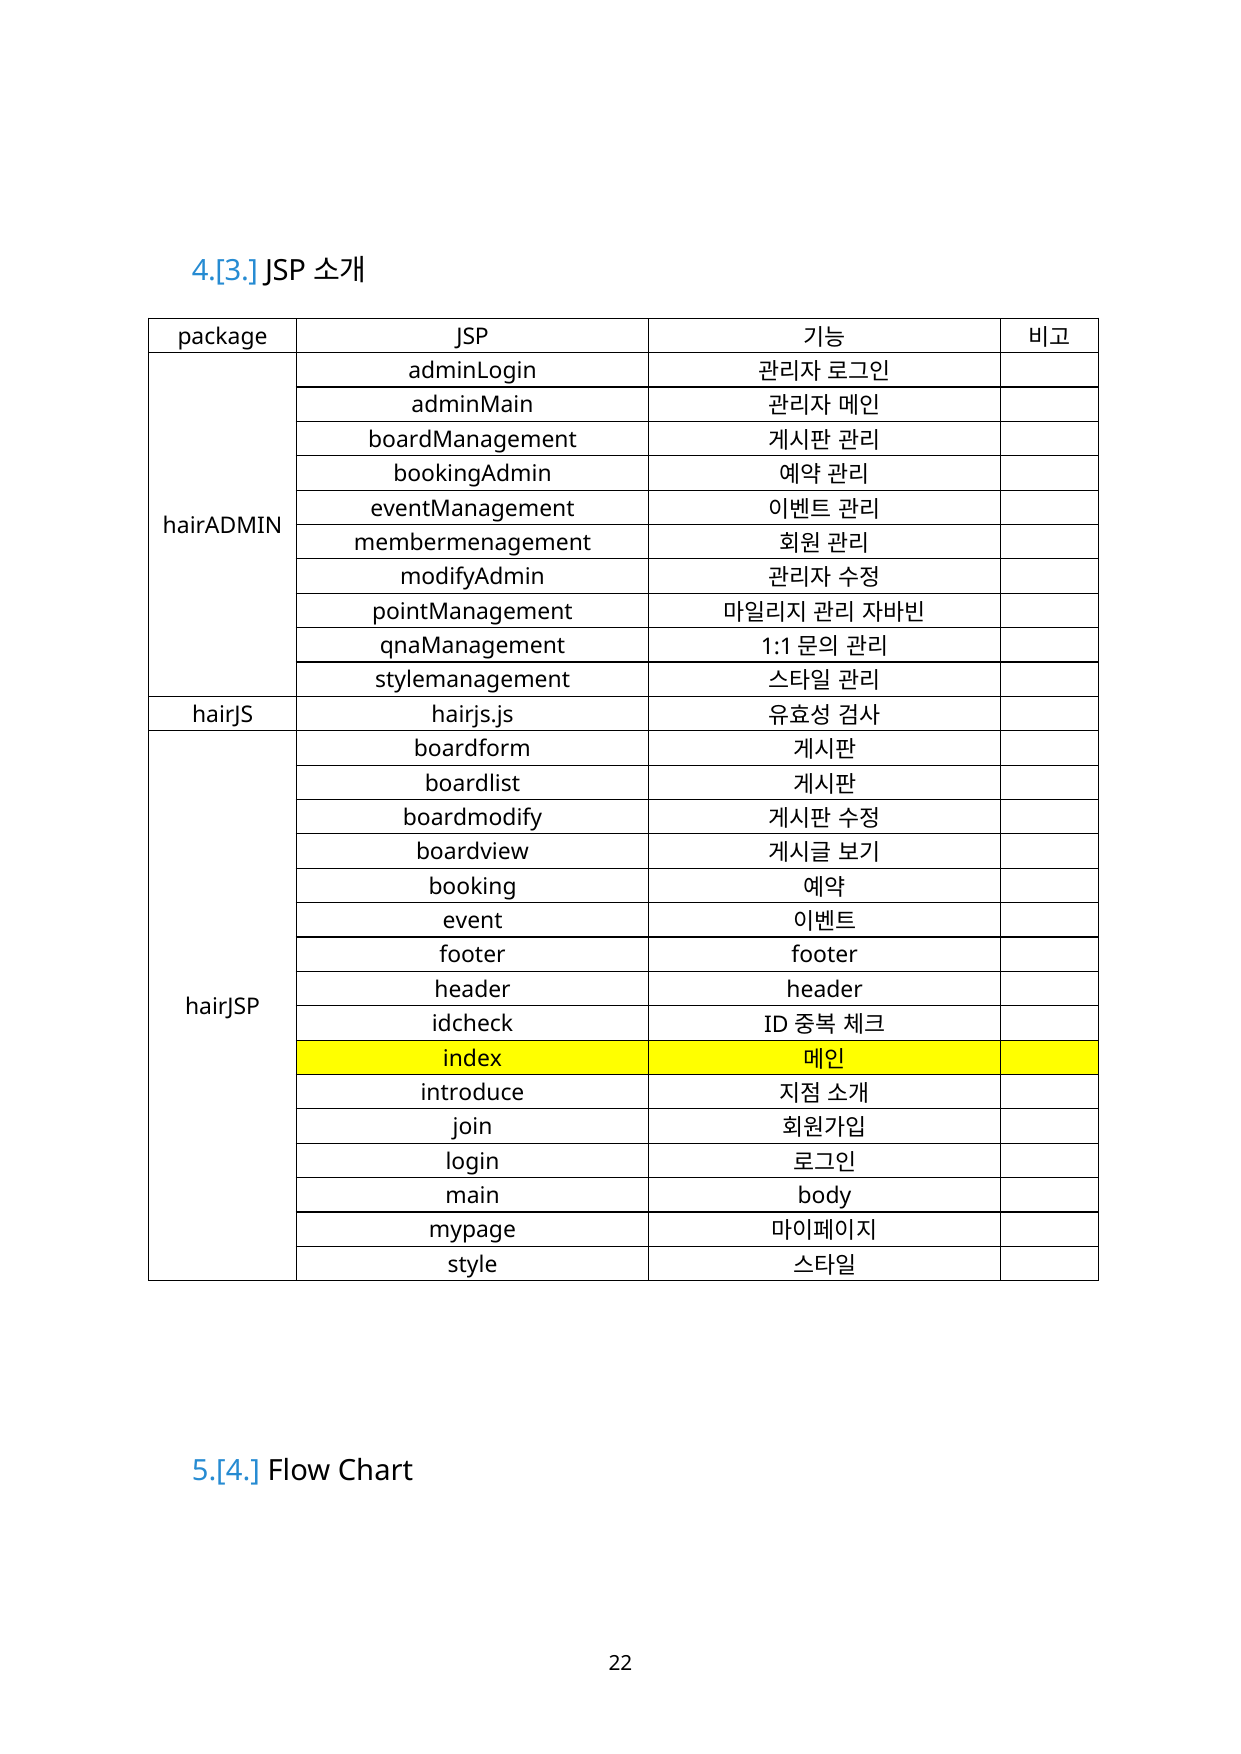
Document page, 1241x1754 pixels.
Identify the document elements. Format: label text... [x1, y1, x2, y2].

table_cell bookingAdmin [297, 456, 648, 489]
table_cell index [297, 1041, 648, 1074]
table_cell header [649, 972, 1000, 1005]
table_cell [1001, 766, 1098, 799]
table_cell [1001, 422, 1098, 455]
table_cell 게시판 [649, 766, 1000, 799]
table_cell [1001, 1178, 1098, 1211]
table_cell [1001, 1213, 1098, 1246]
table_cell 관리자 수정 [649, 559, 1000, 593]
table_cell footer [649, 938, 1000, 971]
table_cell hairADMIN [149, 353, 296, 696]
table_cell hairJS [149, 697, 296, 730]
table_cell hairjs.js [297, 697, 648, 730]
table_cell boardform [297, 731, 648, 764]
table_cell 게시글 보기 [649, 834, 1000, 868]
table_cell mypage [297, 1213, 648, 1246]
table_cell 관리자 로그인 [649, 353, 1000, 386]
list Flow Chart [192, 1449, 1090, 1489]
table_cell 회원 관리 [649, 525, 1000, 558]
table_cell boardManagement [297, 422, 648, 455]
table_cell [1001, 1109, 1098, 1143]
table_cell adminMain [297, 388, 648, 421]
table_cell modifyAdmin [297, 559, 648, 593]
table_cell [1001, 903, 1098, 936]
table_cell 마일리지 관리 자바빈 [649, 594, 1000, 627]
table_cell [1001, 456, 1098, 489]
table_cell 이벤트 [649, 903, 1000, 936]
table_cell 게시판 관리 [649, 422, 1000, 455]
table_cell [1001, 869, 1098, 902]
table_cell 이벤트 관리 [649, 491, 1000, 524]
table_cell idcheck [297, 1006, 648, 1039]
table_cell 회원가입 [649, 1109, 1000, 1143]
table_cell boardlist [297, 766, 648, 799]
table_cell boardview [297, 834, 648, 868]
table_cell [1001, 663, 1098, 696]
table_cell [1001, 559, 1098, 593]
table_cell 관리자 메인 [649, 388, 1000, 421]
table_cell 예약 관리 [649, 456, 1000, 489]
table_cell hairJSP [149, 731, 296, 1280]
table_cell [1001, 972, 1098, 1005]
table_header package [149, 319, 296, 352]
table_cell boardmodify [297, 800, 648, 833]
table_cell 1:1문의 관리 [649, 628, 1000, 661]
table_cell footer [297, 938, 648, 971]
table_cell [1001, 938, 1098, 971]
table_cell [1001, 800, 1098, 833]
table_cell [1001, 1006, 1098, 1039]
table_cell 유효성 검사 [649, 697, 1000, 730]
table_cell ID 중복 체크 [649, 1006, 1000, 1039]
table_cell stylemanagement [297, 663, 648, 696]
table_cell booking [297, 869, 648, 902]
table_cell main [297, 1178, 648, 1211]
table_cell [1001, 834, 1098, 868]
table_cell 게시판 수정 [649, 800, 1000, 833]
table_cell adminLogin [297, 353, 648, 386]
table_cell [1001, 1144, 1098, 1177]
table_cell [1001, 697, 1098, 730]
table_cell pointManagement [297, 594, 648, 627]
table_cell [1001, 491, 1098, 524]
table_header JSP [297, 319, 648, 352]
table_header 비고 [1001, 319, 1098, 352]
table_cell [1001, 1075, 1098, 1108]
table_cell body [649, 1178, 1000, 1211]
table_cell 마이페이지 [649, 1213, 1000, 1246]
table_header 기능 [649, 319, 1000, 352]
list JSP 소개 [192, 246, 1090, 288]
table_cell login [297, 1144, 648, 1177]
table_cell [1001, 594, 1098, 627]
table_cell membermenagement [297, 525, 648, 558]
table_cell 스타일 [649, 1247, 1000, 1280]
table_cell header [297, 972, 648, 1005]
table_cell 게시판 [649, 731, 1000, 764]
table_cell 지점 소개 [649, 1075, 1000, 1108]
table_cell qnaManagement [297, 628, 648, 661]
table_cell eventManagement [297, 491, 648, 524]
table_cell join [297, 1109, 648, 1143]
table_cell 스타일 관리 [649, 663, 1000, 696]
table_cell [1001, 1041, 1098, 1074]
table_cell 메인 [649, 1041, 1000, 1074]
table_cell [1001, 628, 1098, 661]
table_cell [1001, 731, 1098, 764]
table_cell [1001, 1247, 1098, 1280]
table_cell event [297, 903, 648, 936]
table_cell introduce [297, 1075, 648, 1108]
table_cell 예약 [649, 869, 1000, 902]
table_cell [1001, 388, 1098, 421]
table_cell style [297, 1247, 648, 1280]
table_cell 로그인 [649, 1144, 1000, 1177]
table_cell [1001, 525, 1098, 558]
table_cell [1001, 353, 1098, 386]
